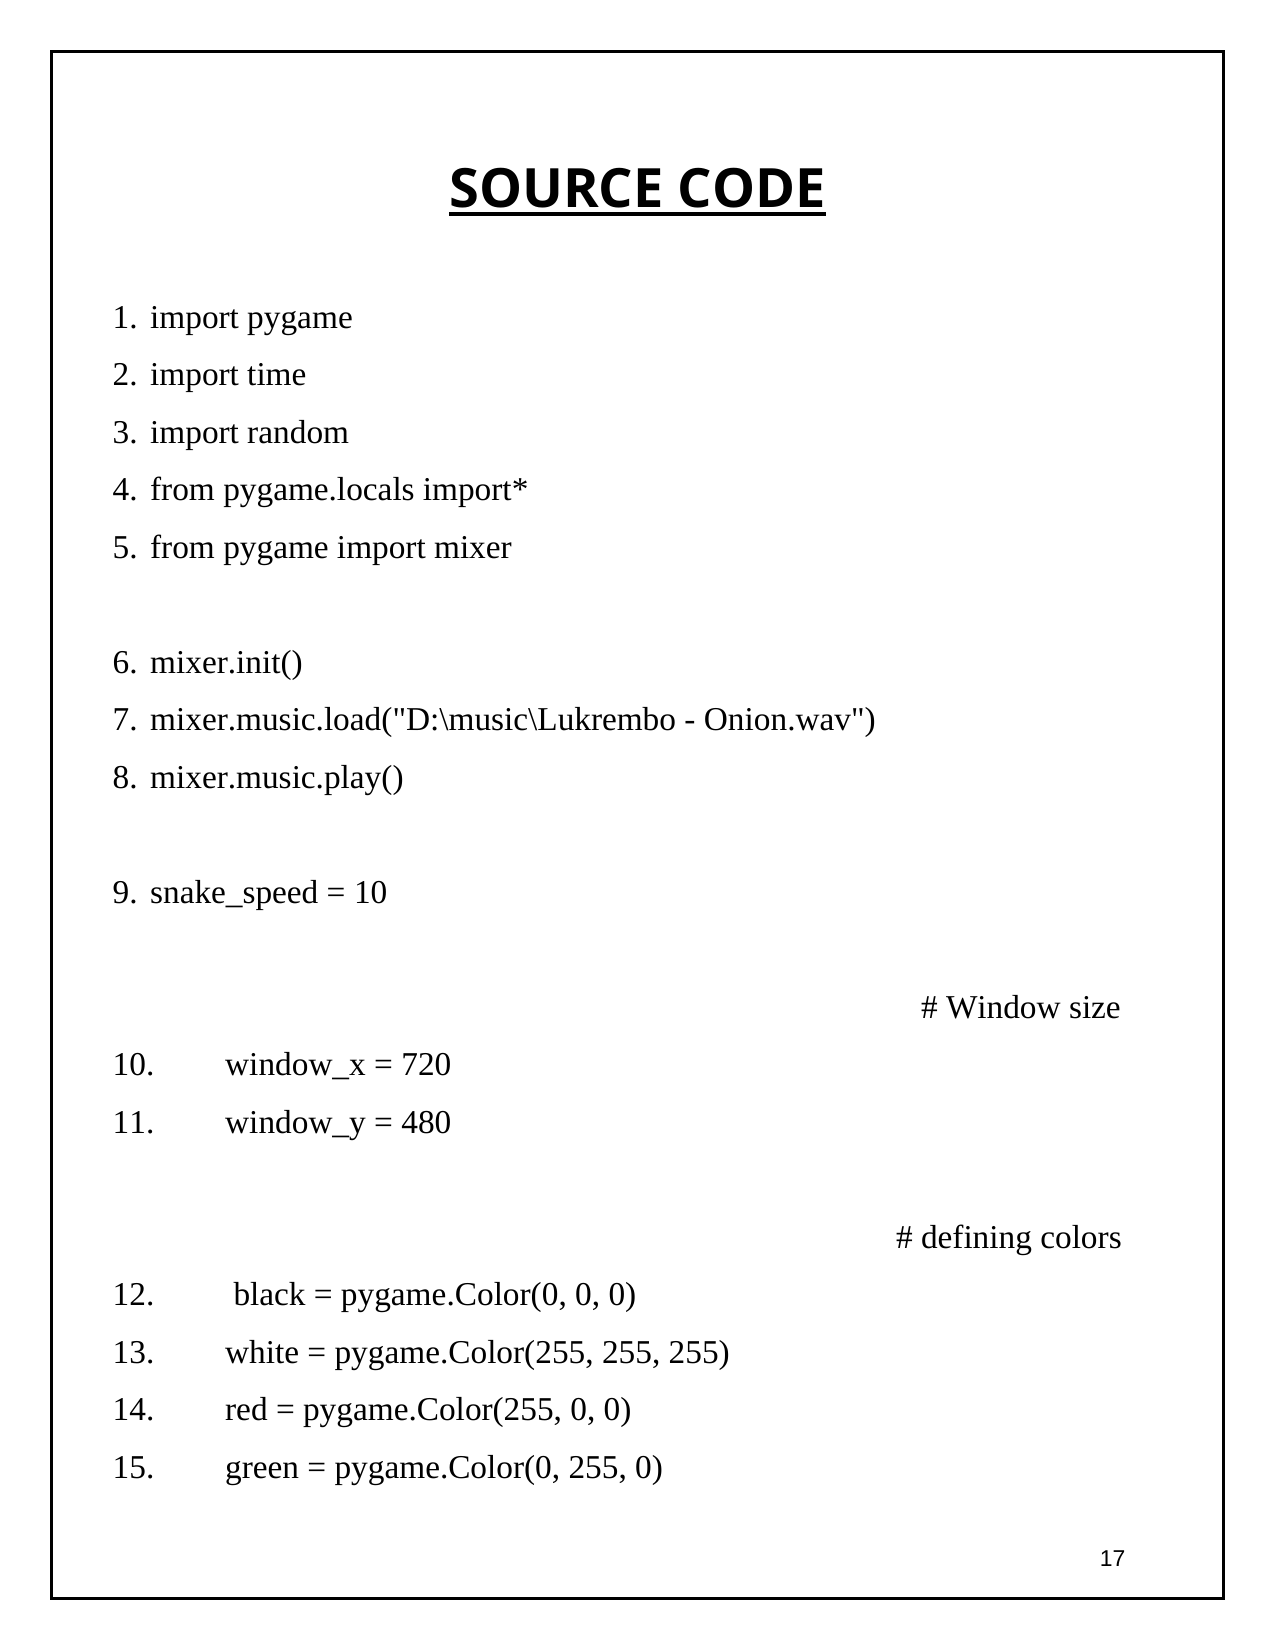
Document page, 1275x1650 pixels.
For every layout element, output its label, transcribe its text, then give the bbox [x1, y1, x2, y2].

list import pygame [112, 297, 1125, 335]
list window_y = 480 [112, 1102, 1125, 1140]
title SOURCE CODE [150, 150, 1125, 224]
list green = pygame.Color(0, 255, 0) [112, 1447, 1125, 1485]
list mixer.music.load("D:\music\Lukrembo - Onion.wav") [112, 699, 1125, 738]
text # defining colors [112, 1217, 1125, 1255]
list mixer.init() [112, 642, 1125, 680]
list snake_speed = 10 [112, 872, 1125, 910]
list from pygame.locals import* [112, 469, 1125, 508]
list mixer.music.play() [112, 757, 1125, 795]
list black = pygame.Color(0, 0, 0) [112, 1274, 1125, 1313]
list from pygame import mixer [112, 527, 1125, 565]
list window_x = 720 [112, 1044, 1125, 1083]
list red = pygame.Color(255, 0, 0) [112, 1389, 1125, 1428]
list import time [112, 354, 1125, 393]
list white = pygame.Color(255, 255, 255) [112, 1332, 1125, 1370]
list import random [112, 412, 1125, 450]
text # Window size [112, 987, 1125, 1025]
